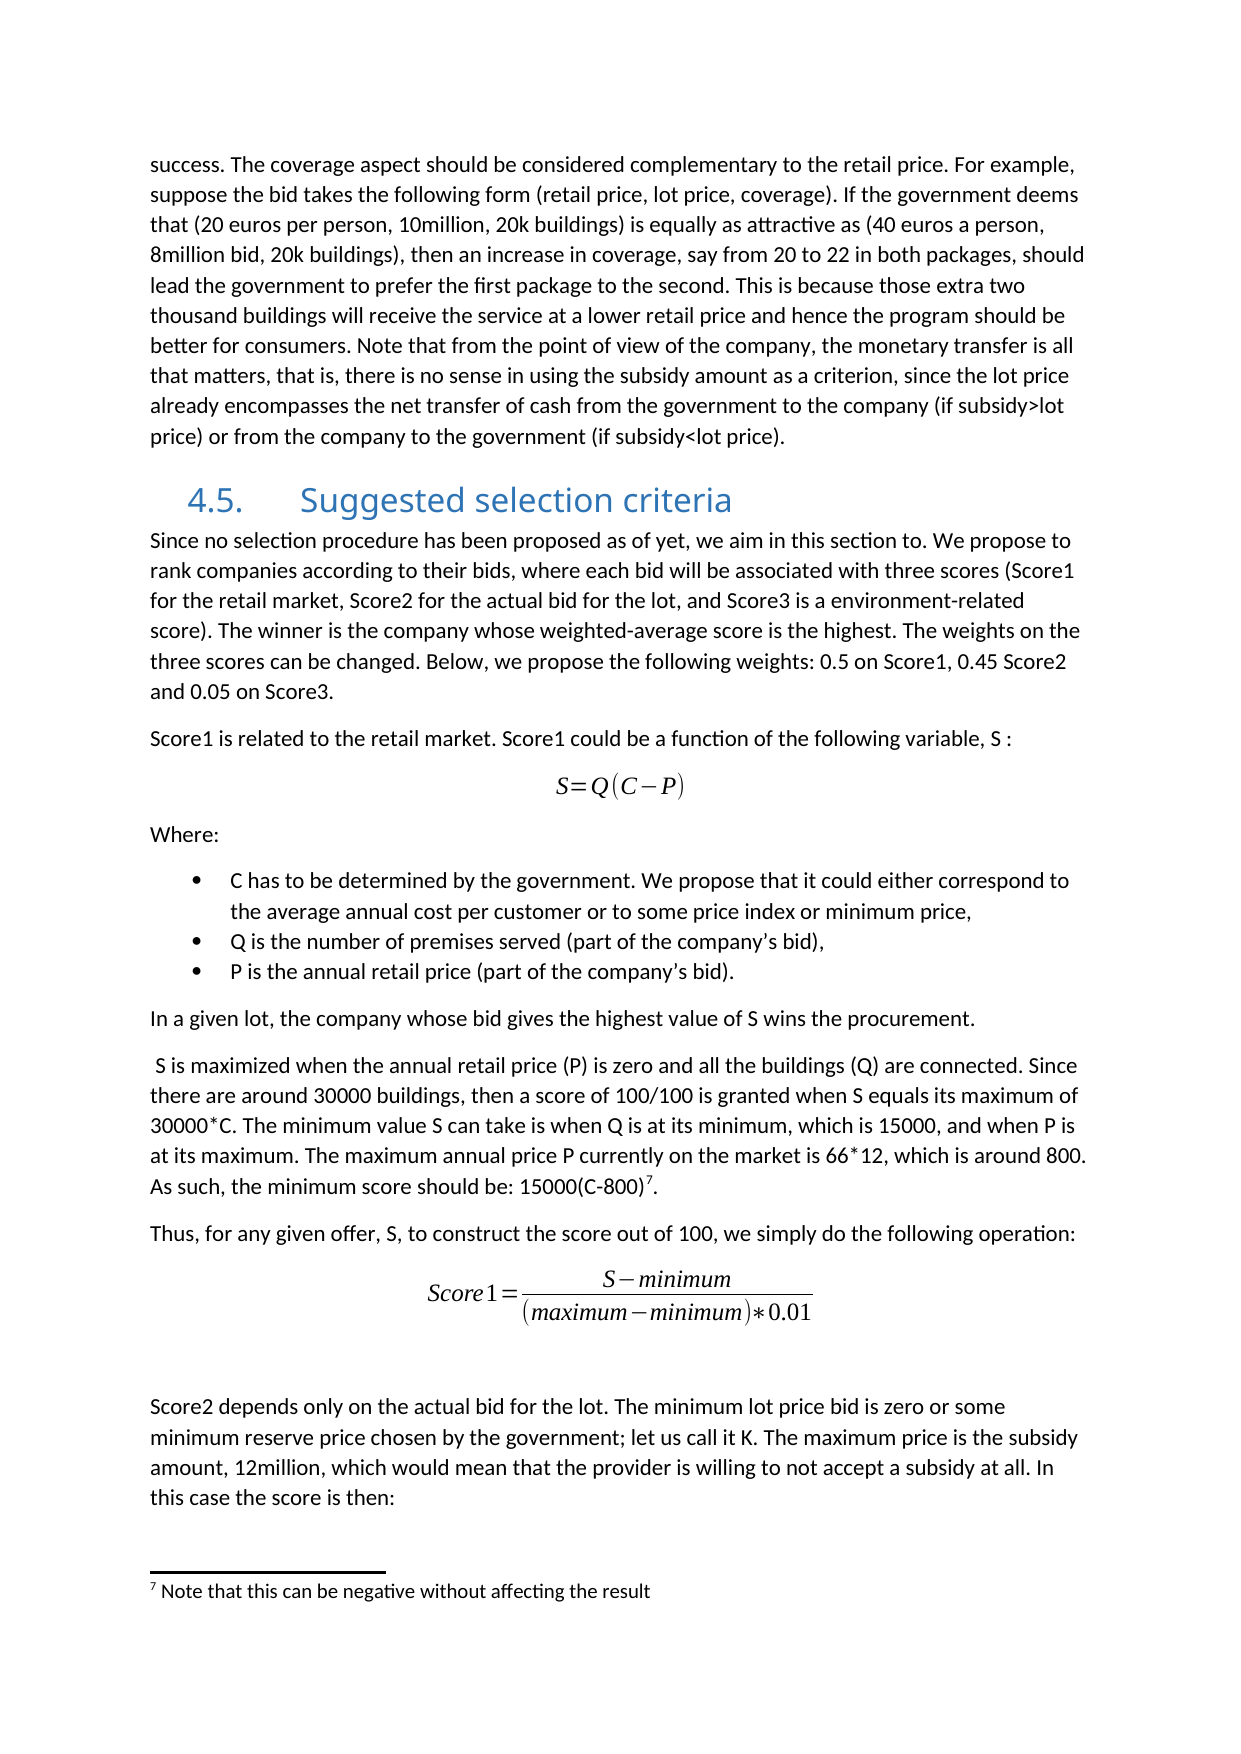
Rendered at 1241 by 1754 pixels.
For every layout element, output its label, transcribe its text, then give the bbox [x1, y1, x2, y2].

text Score1 is related to the retail market. Score1 could be a function of the following variable, S : [150, 724, 1090, 752]
text Where: [150, 820, 1090, 848]
list P is the annual retail price (part of the company’s bid). [193, 957, 1090, 985]
list C has to be determined by the government. We propose that it could either correspond to the average annual cost per customer or to some price index or minimum price, [193, 867, 1090, 925]
text Score2 depends only on the actual bid for the lot. The minimum lot price bid is zero or some minimum reserve price chosen by the government; let us call it K. The maximum price is the subsidy amount, 12million, which would mean that the provider is willing to not accept a subsidy at all. In this case the score is then: [150, 1392, 1090, 1511]
text Since no selection procedure has been proposed as of yet, we aim in this section to. We propose to rank companies according to their bids, where each bid will be associated with three scores (Score1 for the retail market, Score2 for the actual bid for the lot, and Score3 is a environment-related score). The winner is the company whose weighted-average score is the highest. The weights on the three scores can be changed. Below, we propose the following weights: 0.5 on Score1, 0.45 Score2 and 0.05 on Score3. [150, 526, 1090, 705]
text Thus, for any given offer, S, to construct the score out of 100, we simply do the following operation: [150, 1219, 1090, 1247]
text S is maximized when the annual retail price (P) is zero and all the buildings (Q) are connected. Since there are around 30000 buildings, then a score of 100/100 is granted when S equals its maximum of 30000*C. The minimum value S can take is when Q is at its minimum, which is 15000, and when P is at its maximum. The maximum annual price P currently on the market is 66*12, which is around 800. As such, the minimum score should be: 15000(C-800). [150, 1051, 1090, 1200]
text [150, 150, 1090, 450]
text In a given lot, the company whose bid gives the highest value of S wins the procurement. [150, 1004, 1090, 1032]
subtitle Suggested selection criteria [187, 477, 1090, 522]
list Q is the number of premises served (part of the company’s bid), [193, 927, 1090, 955]
